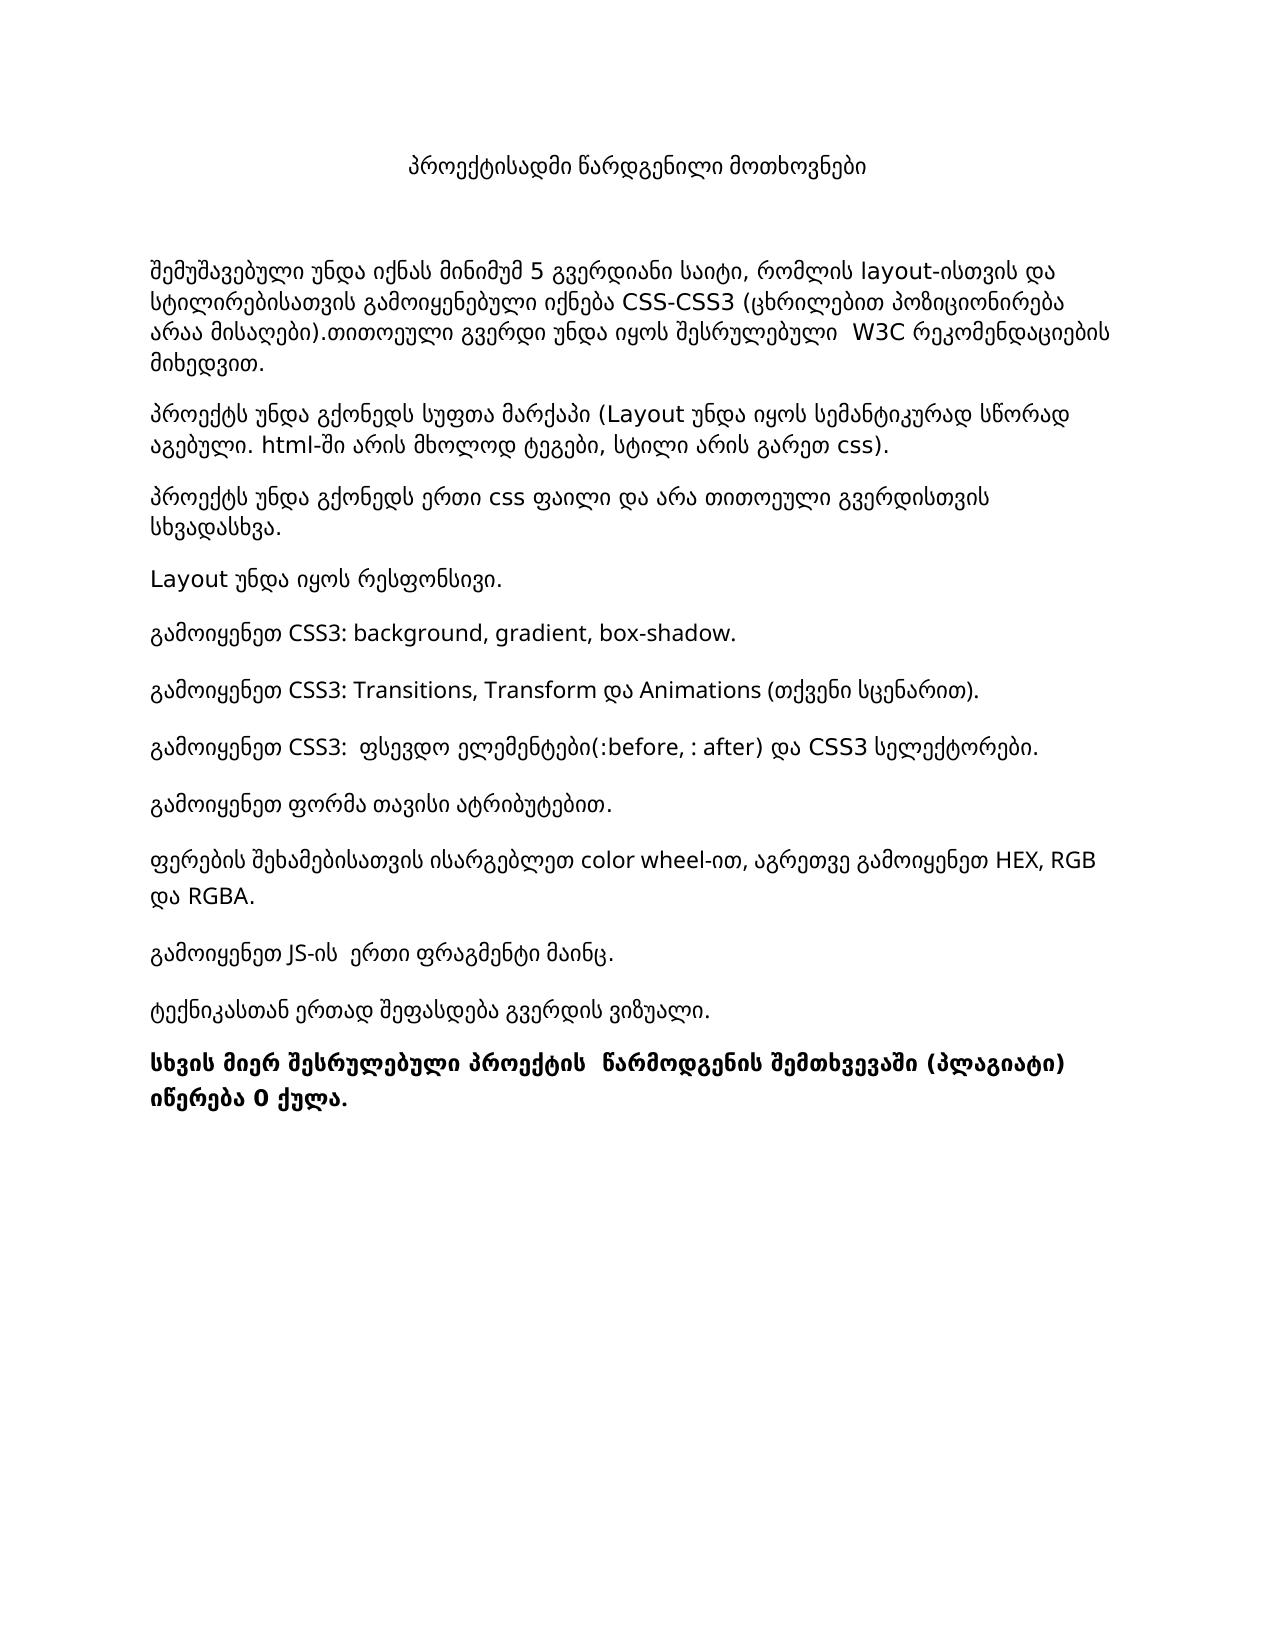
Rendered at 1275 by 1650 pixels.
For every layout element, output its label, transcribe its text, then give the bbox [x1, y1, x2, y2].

text პროექტისადმი წარდგენილი მოთხოვნები [150, 150, 1125, 181]
text გამოიყენეთ CSS3: ფსევდო ელემენტები(:before, : after) და CSS3 სელექტორები. [150, 731, 1125, 762]
text გამოიყენეთ CSS3: Transitions, Transform და Animations (თქვენი სცენარით). [150, 674, 1125, 705]
text შემუშავებული უნდა იქნას მინიმუმ 5 გვერდიანი საიტი, რომლის layout-ისთვის და სტილირებისათვის გამოიყენებული იქნება CSS-CSS3 (ცხრილებით პოზიციონირება არაა მისაღები).თითოეული გვერდი უნდა იყოს შესრულებული W3C რეკომენდაციების მიხედვით. [150, 258, 1125, 377]
text პროექტს უნდა გქონედს სუფთა მარქაპი (Layout უნდა იყოს სემანტიკურად სწორად აგებული. html-ში არის მხოლოდ ტეგები, სტილი არის გარეთ css). [150, 402, 1125, 459]
text ფერების შეხამებისათვის ისარგებლეთ color wheel-ით, აგრეთვე გამოიყენეთ HEX, RGB და RGBA. [150, 844, 1125, 911]
text სხვის მიერ შესრულებული პროექტის წარმოდგენის შემთხვევაში (პლაგიატი) იწერება 0 ქულა. [150, 1051, 1125, 1113]
text ტექნიკასთან ერთად შეფასდება გვერდის ვიზუალი. [150, 994, 1125, 1025]
text პროექტს უნდა გქონედს ერთი css ფაილი და არა თითოეული გვერდისთვის სხვადასხვა. [150, 484, 1125, 541]
text Layout უნდა იყოს რესფონსივი. [150, 566, 1125, 592]
text გამოიყენეთ CSS3: background, gradient, box-shadow. [150, 617, 1125, 648]
text გამოიყენეთ JS-ის ერთი ფრაგმენტი მაინც. [150, 937, 1125, 968]
text გამოიყენეთ ფორმა თავისი ატრიბუტებით. [150, 787, 1125, 819]
